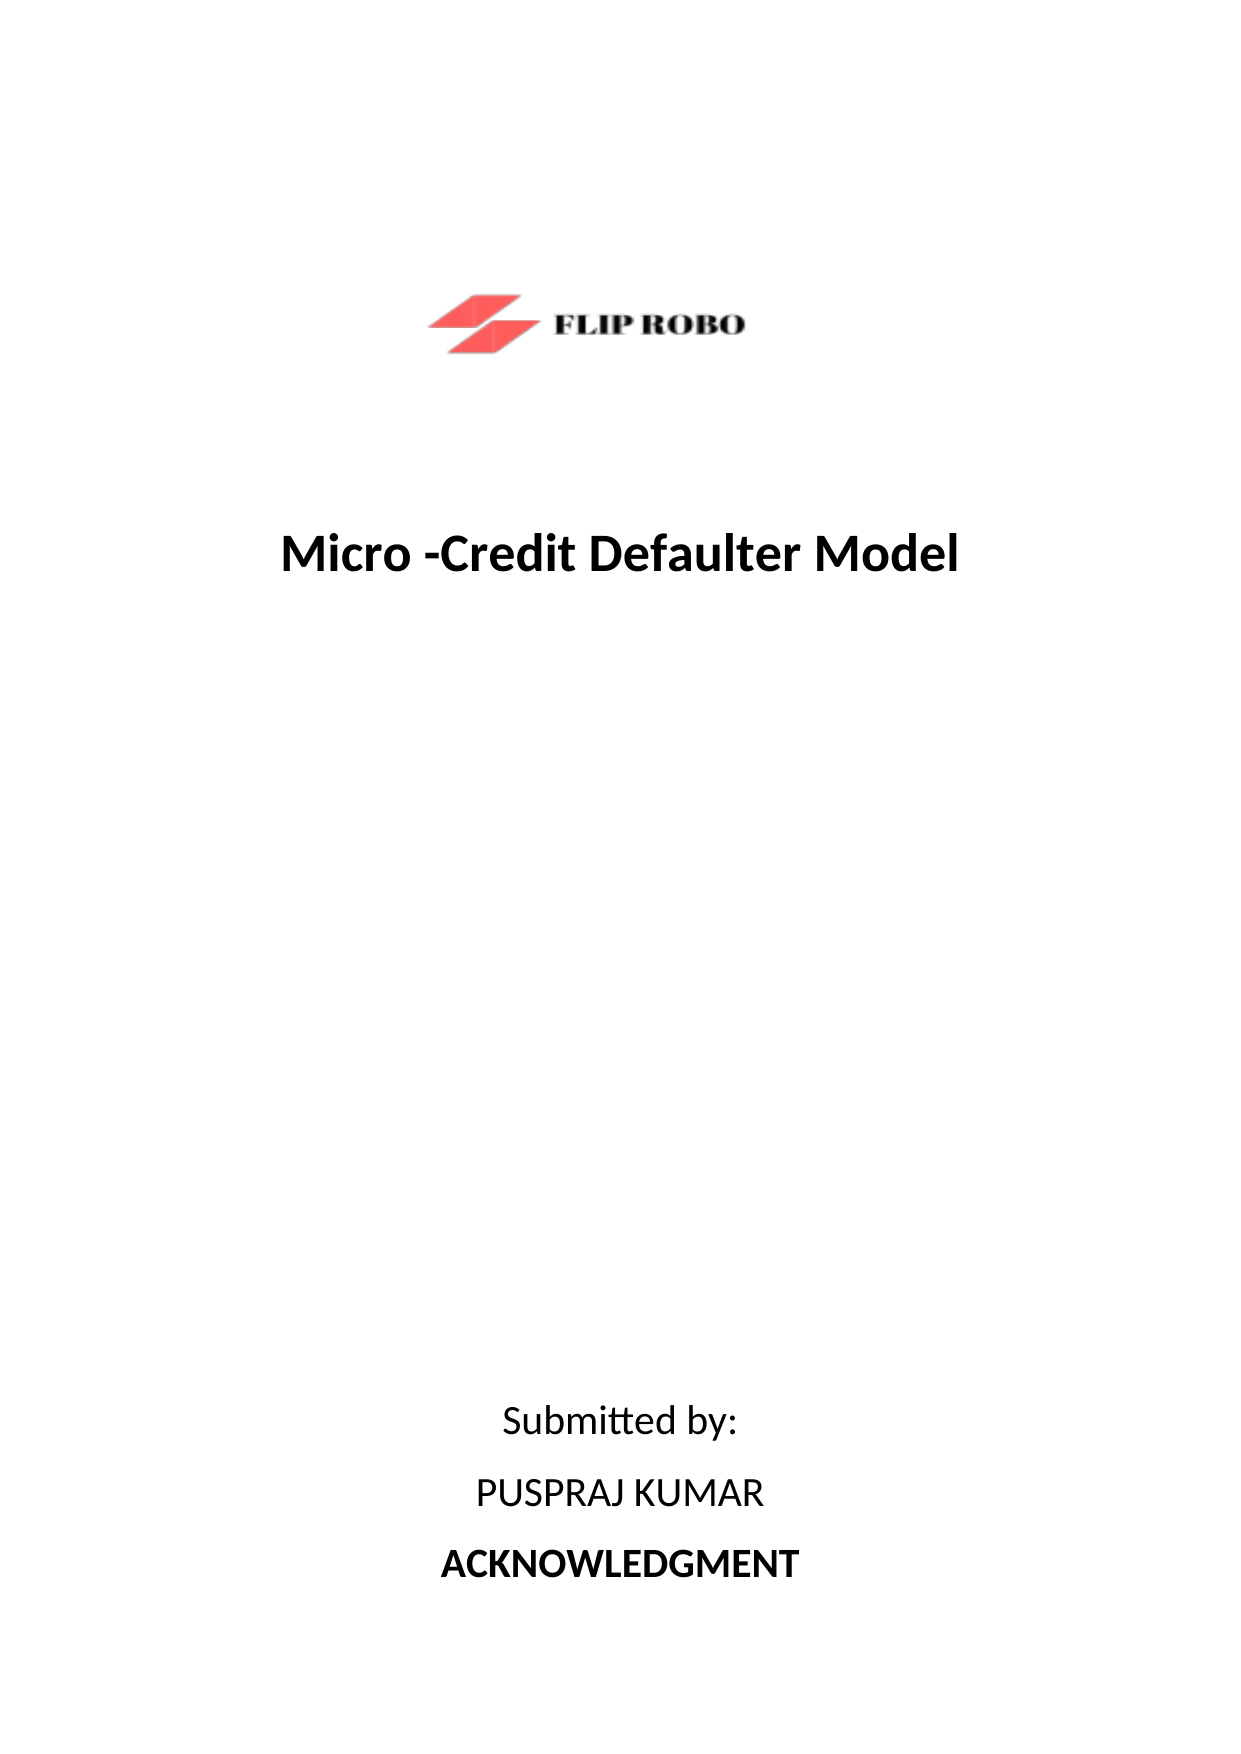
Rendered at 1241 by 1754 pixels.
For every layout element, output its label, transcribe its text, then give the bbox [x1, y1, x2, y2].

picture [379, 150, 861, 500]
text PUSPRAJ KUMAR [150, 1466, 1090, 1516]
text ACKNOWLEDGMENT [150, 1537, 1090, 1588]
text Submitted by: [150, 1394, 1090, 1445]
text Micro -Credit Defaulter Model [150, 519, 1090, 585]
